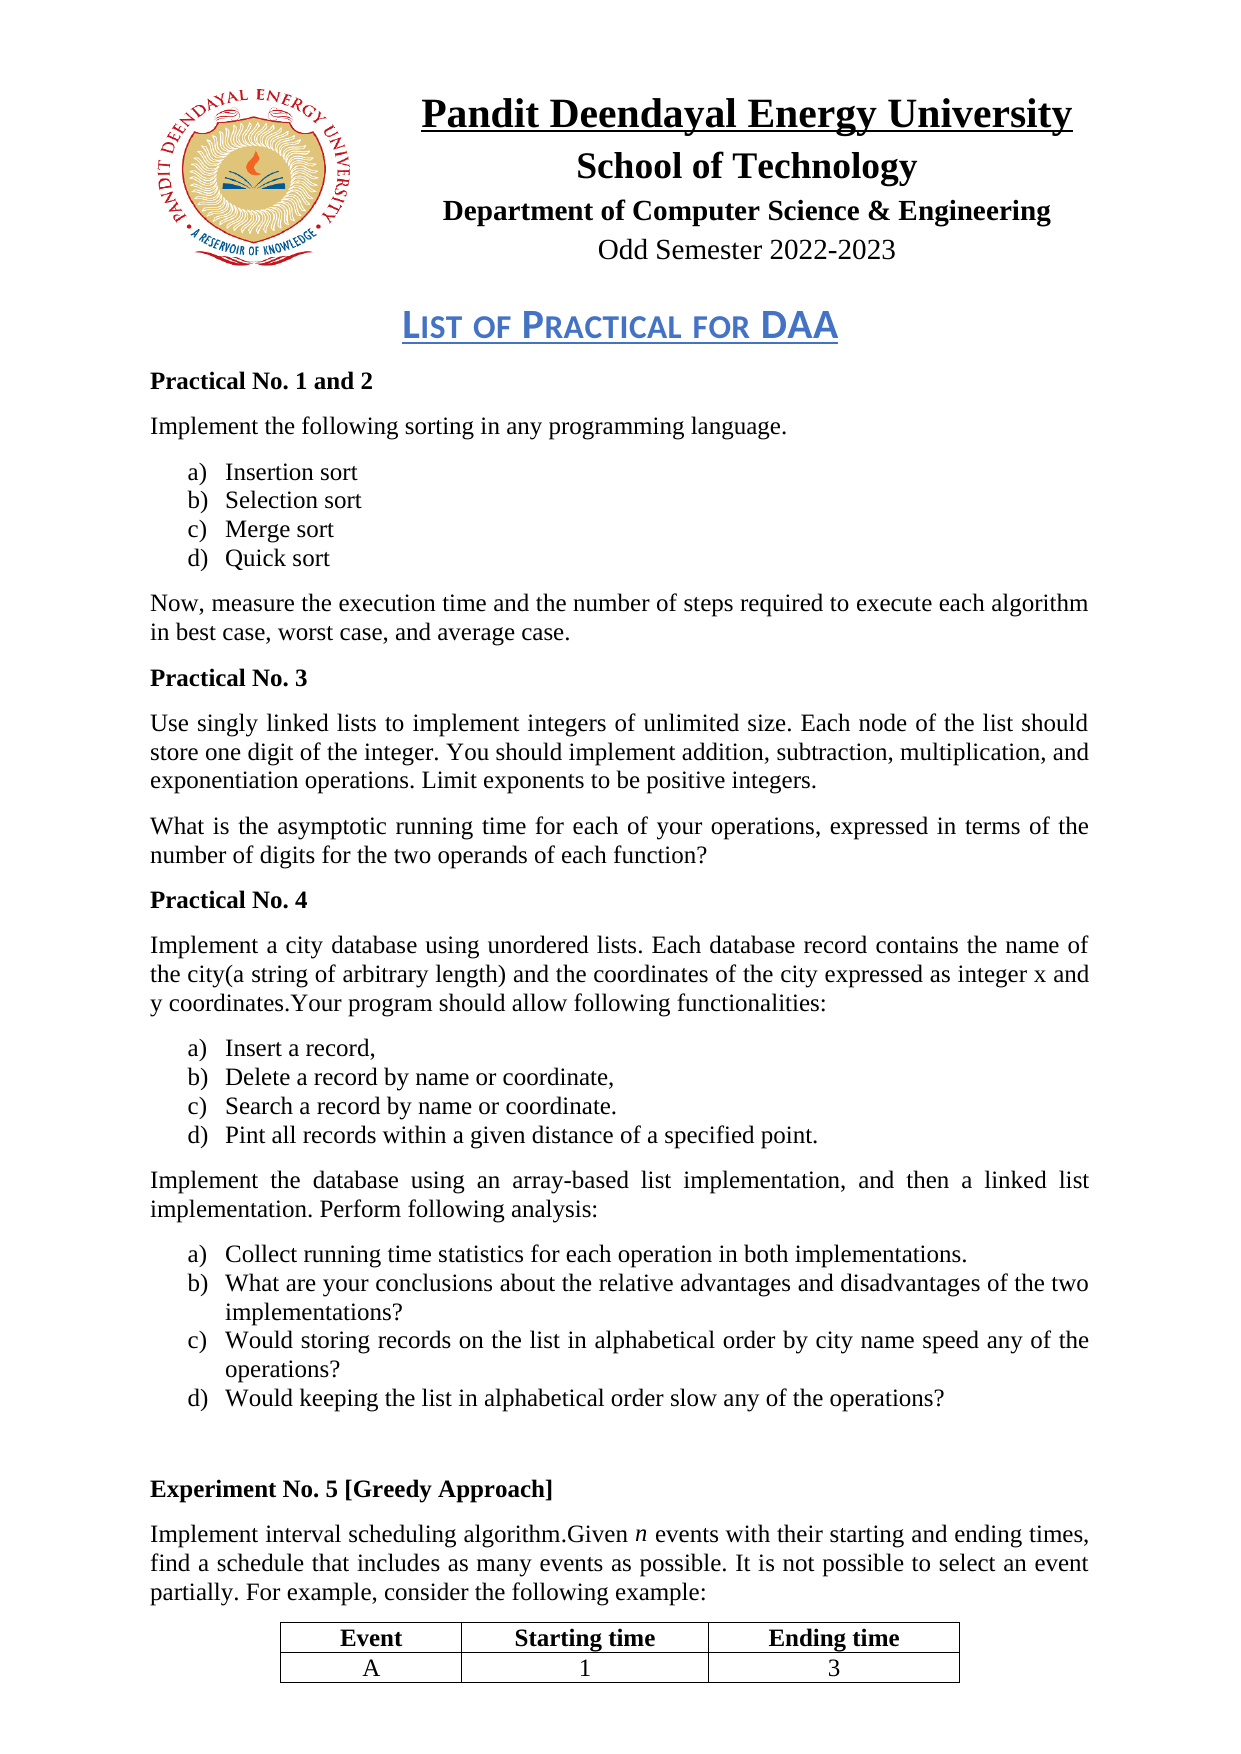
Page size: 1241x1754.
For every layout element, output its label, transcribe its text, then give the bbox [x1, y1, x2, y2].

text Now, measure the execution time and the number of steps required to execute each algorithm in best case, worst case, and average case. [150, 588, 1090, 646]
table_header Pandit Deendayal Energy University School of Technology Department of Computer Science & Engineering Odd Semester 2022-2023 [365, 89, 1128, 298]
list Insert a record, [187, 1033, 1090, 1062]
text What is the asymptotic running time for each of your operations, expressed in terms of the number of digits for the two operands of each function? [150, 811, 1090, 868]
table_cell 1 [462, 1653, 708, 1682]
picture [150, 88, 355, 270]
table_header Starting time [462, 1623, 708, 1652]
list Selection sort [187, 486, 1090, 514]
list Search a record by name or coordinate. [187, 1091, 1090, 1120]
table_cell 3 [709, 1653, 959, 1682]
text Implement interval scheduling algorithm.Given events with their starting and ending times, find a schedule that includes as many events as possible. It is not possible to select an event partially. For example, consider the following example: [150, 1519, 1090, 1606]
text Implement the following sorting in any programming language. [150, 411, 1090, 440]
list Insertion sort [187, 457, 1090, 486]
text Practical No. 1 and 2 [150, 366, 1090, 395]
table_header Event [281, 1623, 461, 1652]
list What are your conclusions about the relative advantages and disadvantages of the two implementations? [187, 1268, 1090, 1326]
table_header [139, 89, 365, 298]
text Experiment No. 5 [Greedy Approach] [150, 1474, 1090, 1503]
text Practical No. 4 [150, 885, 1090, 914]
list Quick sort [187, 543, 1090, 572]
list Pint all records within a given distance of a specified point. [187, 1120, 1090, 1148]
text List of Practical for DAA [150, 298, 1090, 349]
text Practical No. 3 [150, 663, 1090, 691]
list Collect running time statistics for each operation in both implementations. [187, 1239, 1090, 1268]
list Would keeping the list in alphabetical order slow any of the operations? [187, 1383, 1090, 1412]
list Delete a record by name or coordinate, [187, 1062, 1090, 1091]
text Implement the database using an array-based list implementation, and then a linked list implementation. Perform following analysis: [150, 1165, 1090, 1223]
text Use singly linked lists to implement integers of unlimited size. Each node of the list should store one digit of the integer. You should implement addition, subtraction, multiplication, and exponentiation operations. Limit exponents to be positive integers. [150, 708, 1090, 794]
table_cell A [281, 1653, 461, 1682]
table_header Ending time [709, 1623, 959, 1652]
text Implement a city database using unordered lists. Each database record contains the name of the city(a string of arbitrary length) and the coordinates of the city expressed as integer x and y coordinates.Your program should allow following functionalities: [150, 931, 1090, 1017]
list Would storing records on the list in alphabetical order by city name speed any of the operations? [187, 1326, 1090, 1383]
list Merge sort [187, 514, 1090, 543]
